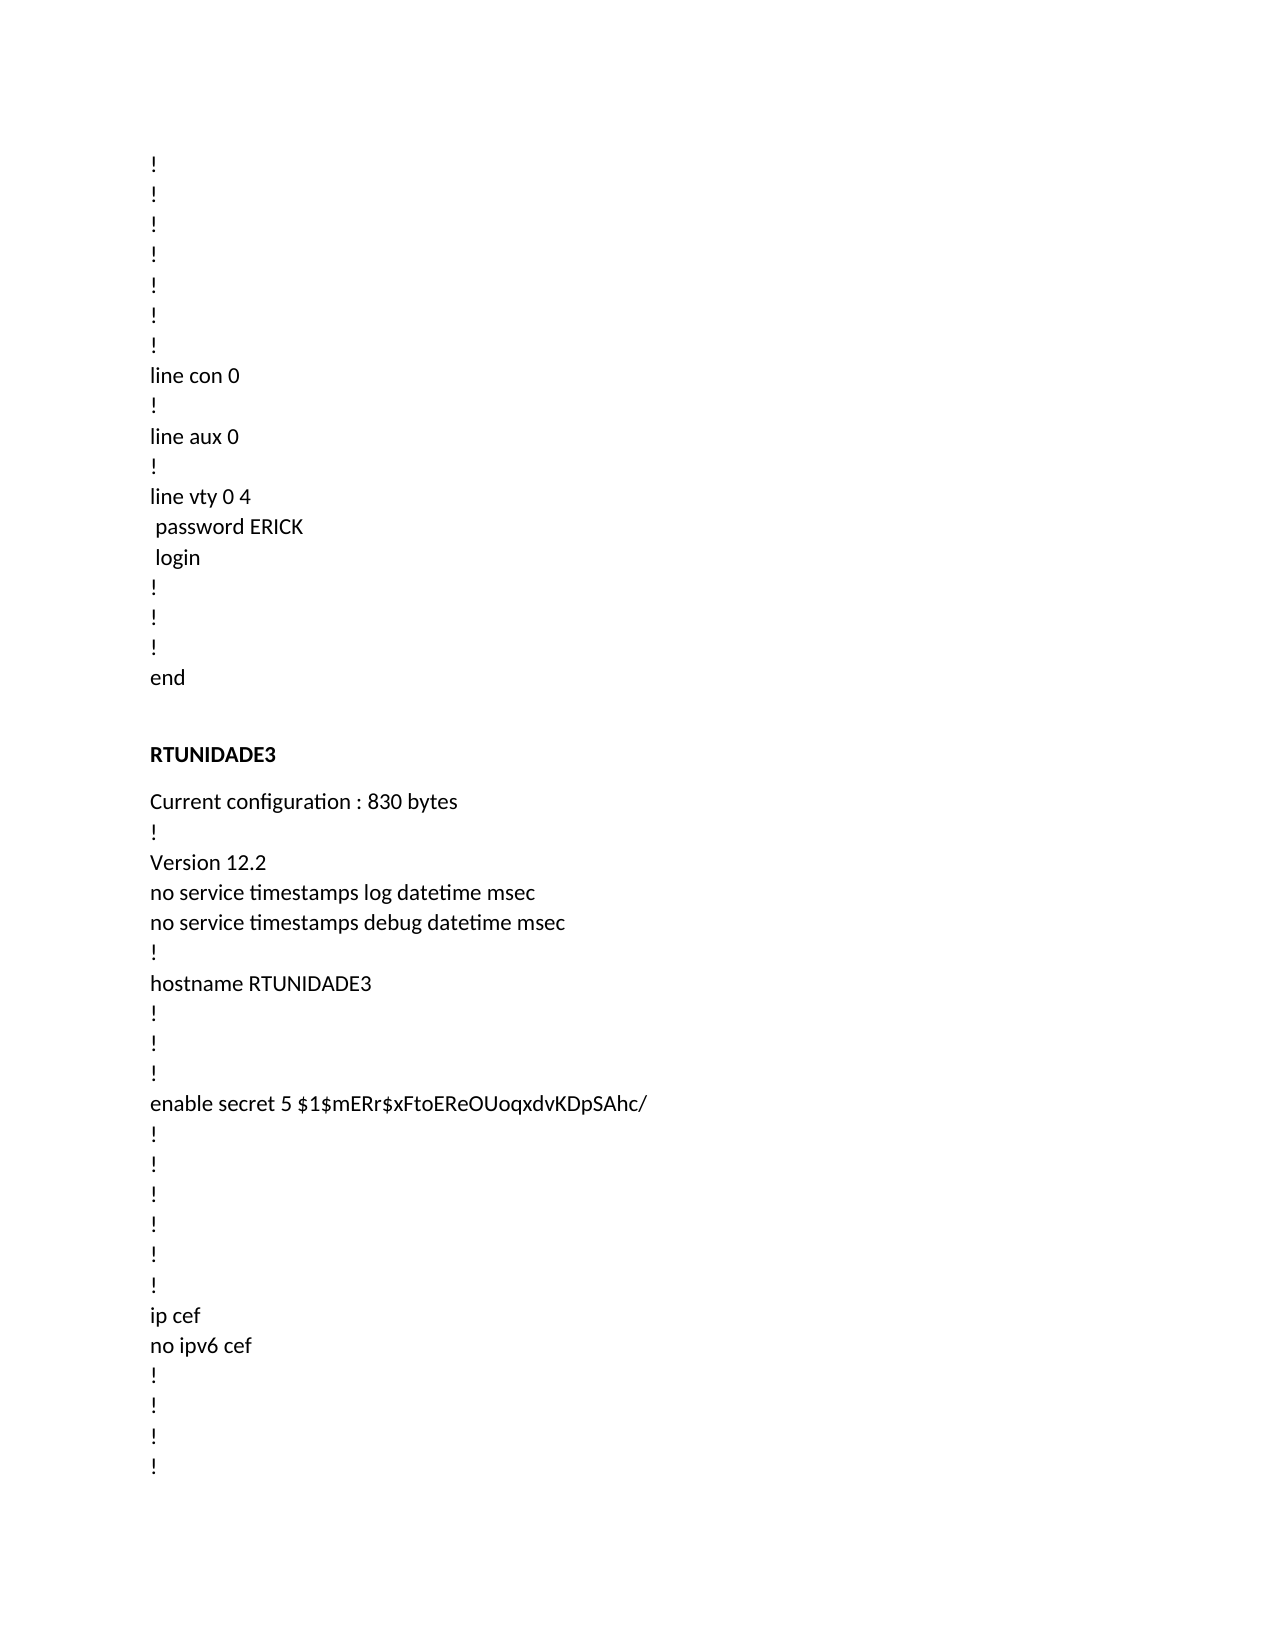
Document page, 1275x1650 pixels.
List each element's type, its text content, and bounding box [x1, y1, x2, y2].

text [150, 150, 1125, 722]
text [150, 787, 1125, 1480]
text RTUNIDADE3 [150, 741, 1125, 769]
